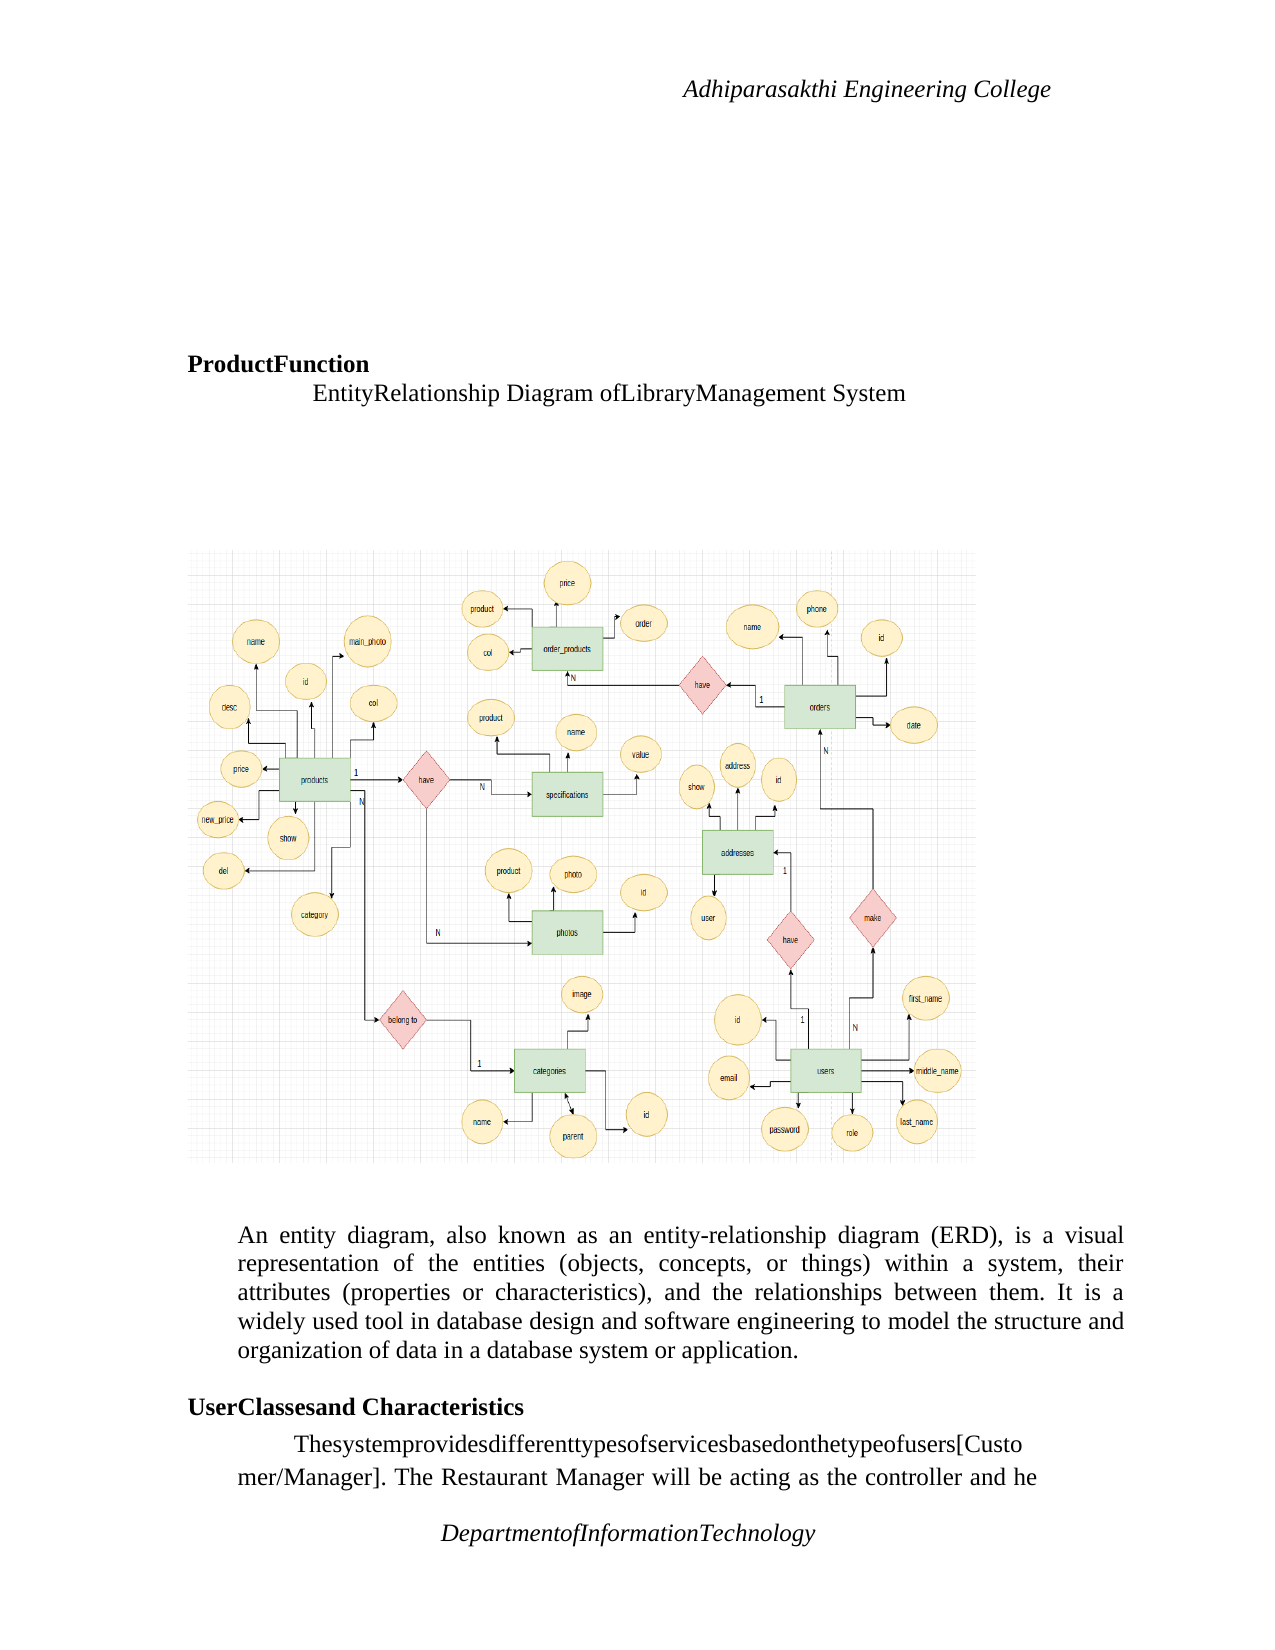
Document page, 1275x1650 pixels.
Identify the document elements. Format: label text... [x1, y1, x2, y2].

picture [187, 550, 977, 1163]
subtitle ProductFunction [150, 350, 1125, 378]
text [237, 1429, 1038, 1491]
text EntityRelationship Diagram ofLibraryManagement System [312, 378, 1125, 407]
subtitle An entity diagram, also known as an entity-relationship diagram (ERD), is a visual representation of the entities (objects, concepts, or things) within a system, their attributes (properties or characteristics), and the relationships between them. It is a widely used tool in database design and software engineering to model the structure and organization of data in a database system or application. [237, 1220, 1125, 1363]
subtitle UserClassesand Characteristics [150, 1392, 1125, 1421]
